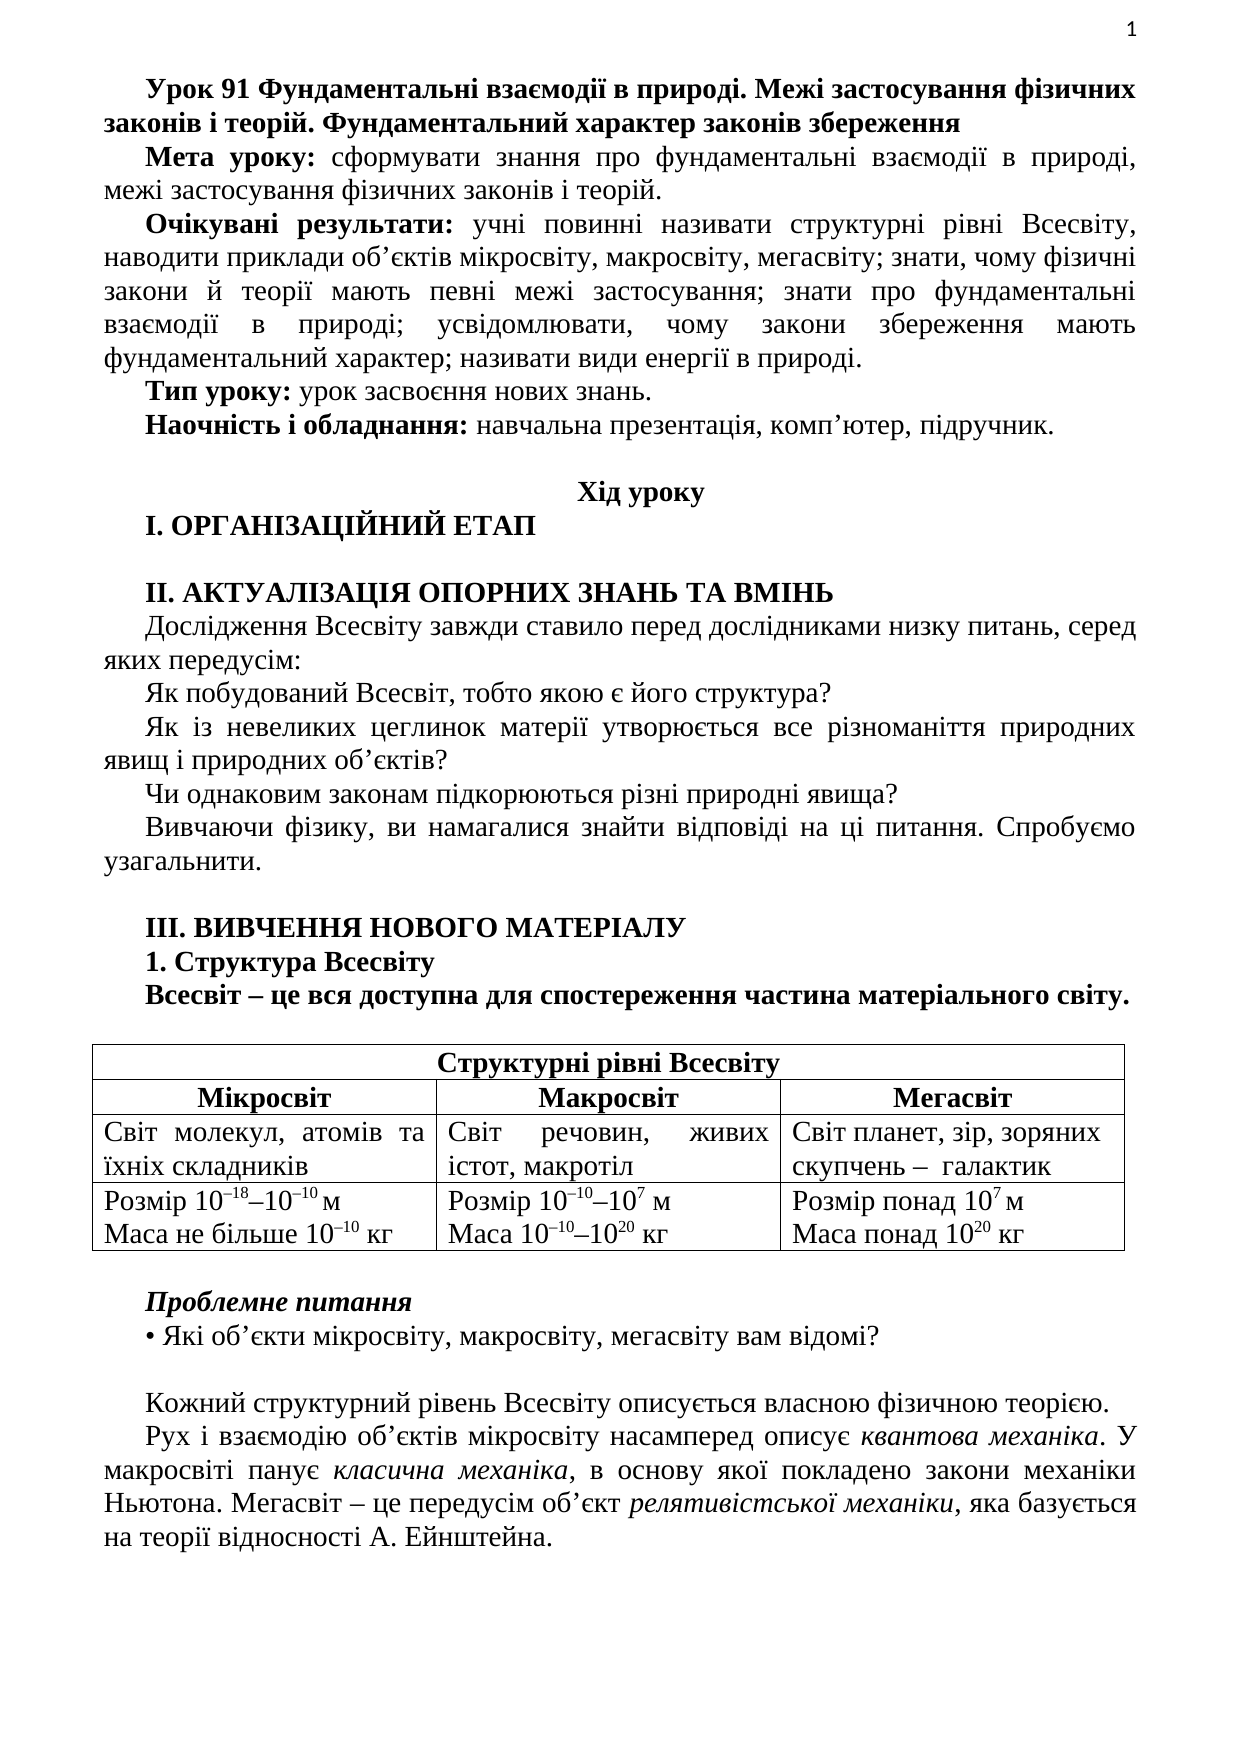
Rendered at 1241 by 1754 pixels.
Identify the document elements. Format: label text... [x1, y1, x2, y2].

table_cell Світ молекул, атомів та їхніх складників [93, 1115, 436, 1182]
text Очікувані результати: учні повинні називати структурні рівні Всесвіту, наводити приклади об’єктів мікросвіту, макросвіту, мегасвіту; знати, чому фізичні закони й теорії мають певні межі застосування; знати про фундаментальні взаємодії в природі; усвідомлювати, чому закони збереження мають фундаментальний характер; називати види енергії в природі. [103, 206, 1137, 373]
text Проблемне питання [103, 1284, 1137, 1318]
text Мета уроку: сформувати знання про фундаментальні взаємодії в природі, межі застосування фізичних законів і теорій. [103, 139, 1137, 206]
text Дослідження Всесвіту завжди ставило перед дослідниками низку питань, серед яких передусім: [103, 608, 1137, 675]
text Всесвіт – це вся доступна для спостереження частина матеріального світу. [103, 977, 1137, 1011]
text Урок 91 Фундаментальні взаємодії в природі. Межі застосування фізичних законів і теорій. Фундаментальний характер законів збереження [103, 72, 1137, 139]
text Чи однаковим законам підкорюються різні природні явища? [103, 776, 1137, 809]
table_cell Розмір 10–18–10–10 м Маса не більше 10–10 кг [93, 1183, 436, 1250]
table_cell Макросвіт [437, 1080, 780, 1113]
table_cell Розмір понад 107 м Маса понад 1020 кг [781, 1183, 1124, 1250]
table_header Структурні рівні Всесвіту [93, 1045, 1124, 1079]
table_cell Розмір 10–10–107 м Маса 10–10–1020 кг [437, 1183, 780, 1250]
text 1. Структура Всесвіту [103, 944, 1137, 977]
text Тип уроку: урок засвоєння нових знань. [103, 373, 1137, 407]
text Наочність і обладнання: навчальна презентація, комп’ютер, підручник. [103, 407, 1137, 441]
table_cell Мікросвіт [93, 1080, 436, 1113]
text Кожний структурний рівень Всесвіту описується власною фізичною теорією. [103, 1385, 1137, 1418]
text Вивчаючи фізику, ви намагалися знайти відповіді на ці питання. Спробуємо узагальнити. [103, 809, 1137, 877]
text І. ОРГАНІЗАЦІЙНИЙ ЕТАП [103, 508, 1137, 541]
text Як побудований Всесвіт, тобто якою є його структура? [103, 675, 1137, 709]
text Як із невеликих цеглинок матерії утворюється все різноманіття природних явищ і природних об’єктів? [103, 709, 1137, 776]
table_cell Світ планет, зір, зоряних скупчень – галактик [781, 1115, 1124, 1182]
text Рух і взаємодію об’єктів мікросвіту насамперед описує квантова механіка. У макросвіті панує класична механіка, в основу якої покладено закони механіки Ньютона. Мегасвіт – це передусім об’єкт релятивістської механіки, яка базується на теорії відносності А. Ейнштейна. [103, 1418, 1137, 1553]
table_cell Мегасвіт [781, 1080, 1124, 1113]
text • Які об’єкти мікросвіту, макросвіту, мегасвіту вам відомі? [103, 1318, 1137, 1351]
text II. АКТУАЛІЗАЦІЯ ОПОРНИХ ЗНАНЬ ТА ВМІНЬ [103, 575, 1137, 608]
text IІІ. ВИВЧЕННЯ НОВОГО МАТЕРІАЛУ [103, 910, 1137, 944]
table_cell Світ речовин, живих істот, макротіл [437, 1115, 780, 1182]
text Хід уроку [103, 474, 1137, 508]
